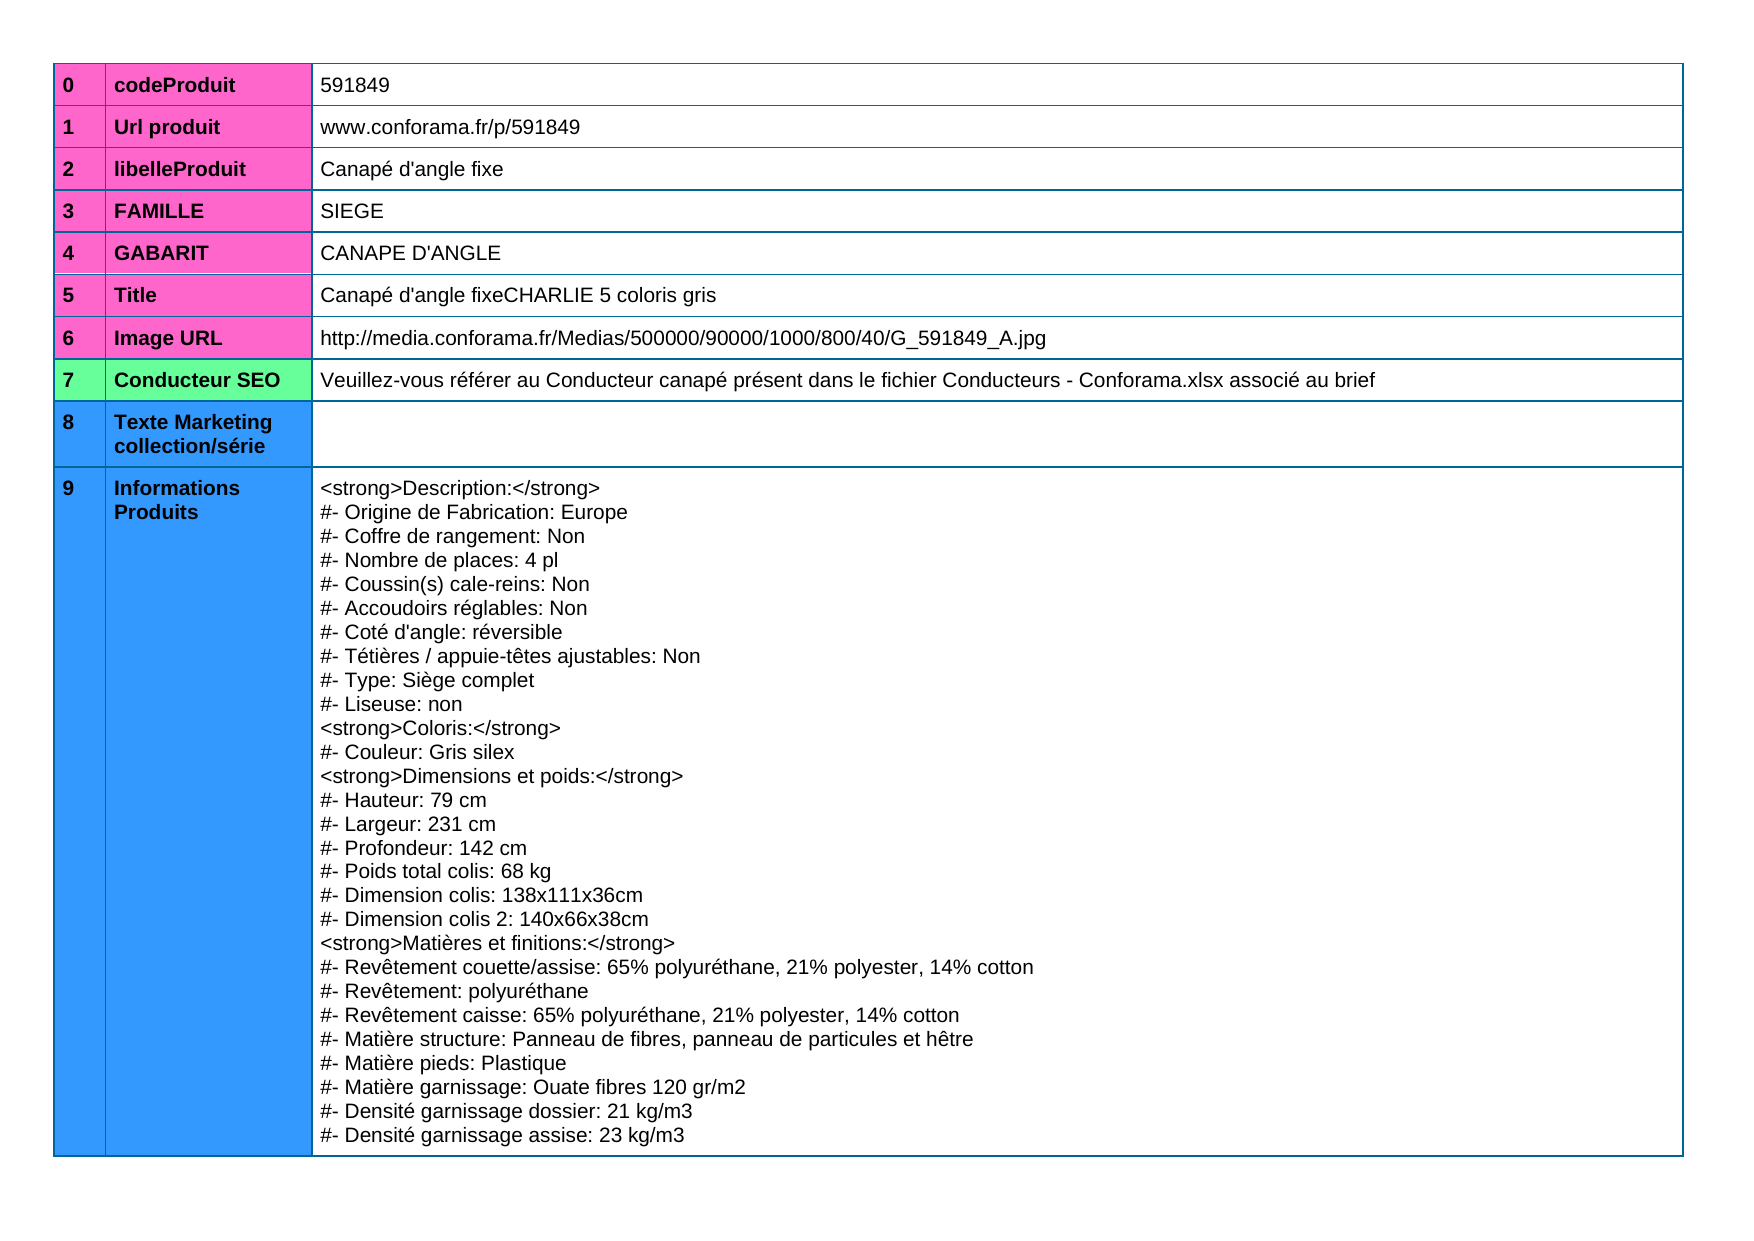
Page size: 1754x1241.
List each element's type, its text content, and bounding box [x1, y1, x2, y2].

table_cell 1 [55, 106, 105, 147]
table_header 591849 [313, 64, 1682, 105]
table_cell Url produit [106, 106, 311, 147]
table_header 0 [55, 64, 105, 105]
table_cell libelleProduit [106, 148, 311, 189]
table_cell Conducteur SEO [106, 360, 311, 400]
table_cell 4 [55, 233, 105, 273]
table_cell Canapé d'angle fixe [313, 148, 1682, 189]
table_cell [106, 468, 311, 1155]
table_header codeProduit [106, 64, 311, 105]
table_cell Image URL [106, 317, 311, 358]
table_cell SIEGE [313, 191, 1682, 231]
table_cell CANAPE D'ANGLE [313, 233, 1682, 273]
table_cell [313, 468, 1682, 1155]
table_cell 9 [55, 468, 105, 1155]
table_cell Veuillez-vous référer au Conducteur canapé présent dans le fichier Conducteurs - Conforama.xlsx associé au brief [313, 360, 1682, 400]
table_cell [313, 402, 1682, 466]
table_cell Title [106, 275, 311, 316]
table_cell GABARIT [106, 233, 311, 273]
table_cell 5 [55, 275, 105, 316]
table_cell 3 [55, 191, 105, 231]
table_cell www.conforama.fr/p/591849 [313, 106, 1682, 147]
table_cell 8 [55, 402, 105, 466]
table_cell FAMILLE [106, 191, 311, 231]
table_cell Canapé d'angle fixeCHARLIE 5 coloris gris [313, 275, 1682, 316]
table_cell 7 [55, 360, 105, 400]
table_cell Texte Marketing collection/série [106, 402, 311, 466]
table_cell 2 [55, 148, 105, 189]
table_cell http://media.conforama.fr/Medias/500000/90000/1000/800/40/G_591849_A.jpg [313, 317, 1682, 358]
table_cell 6 [55, 317, 105, 358]
